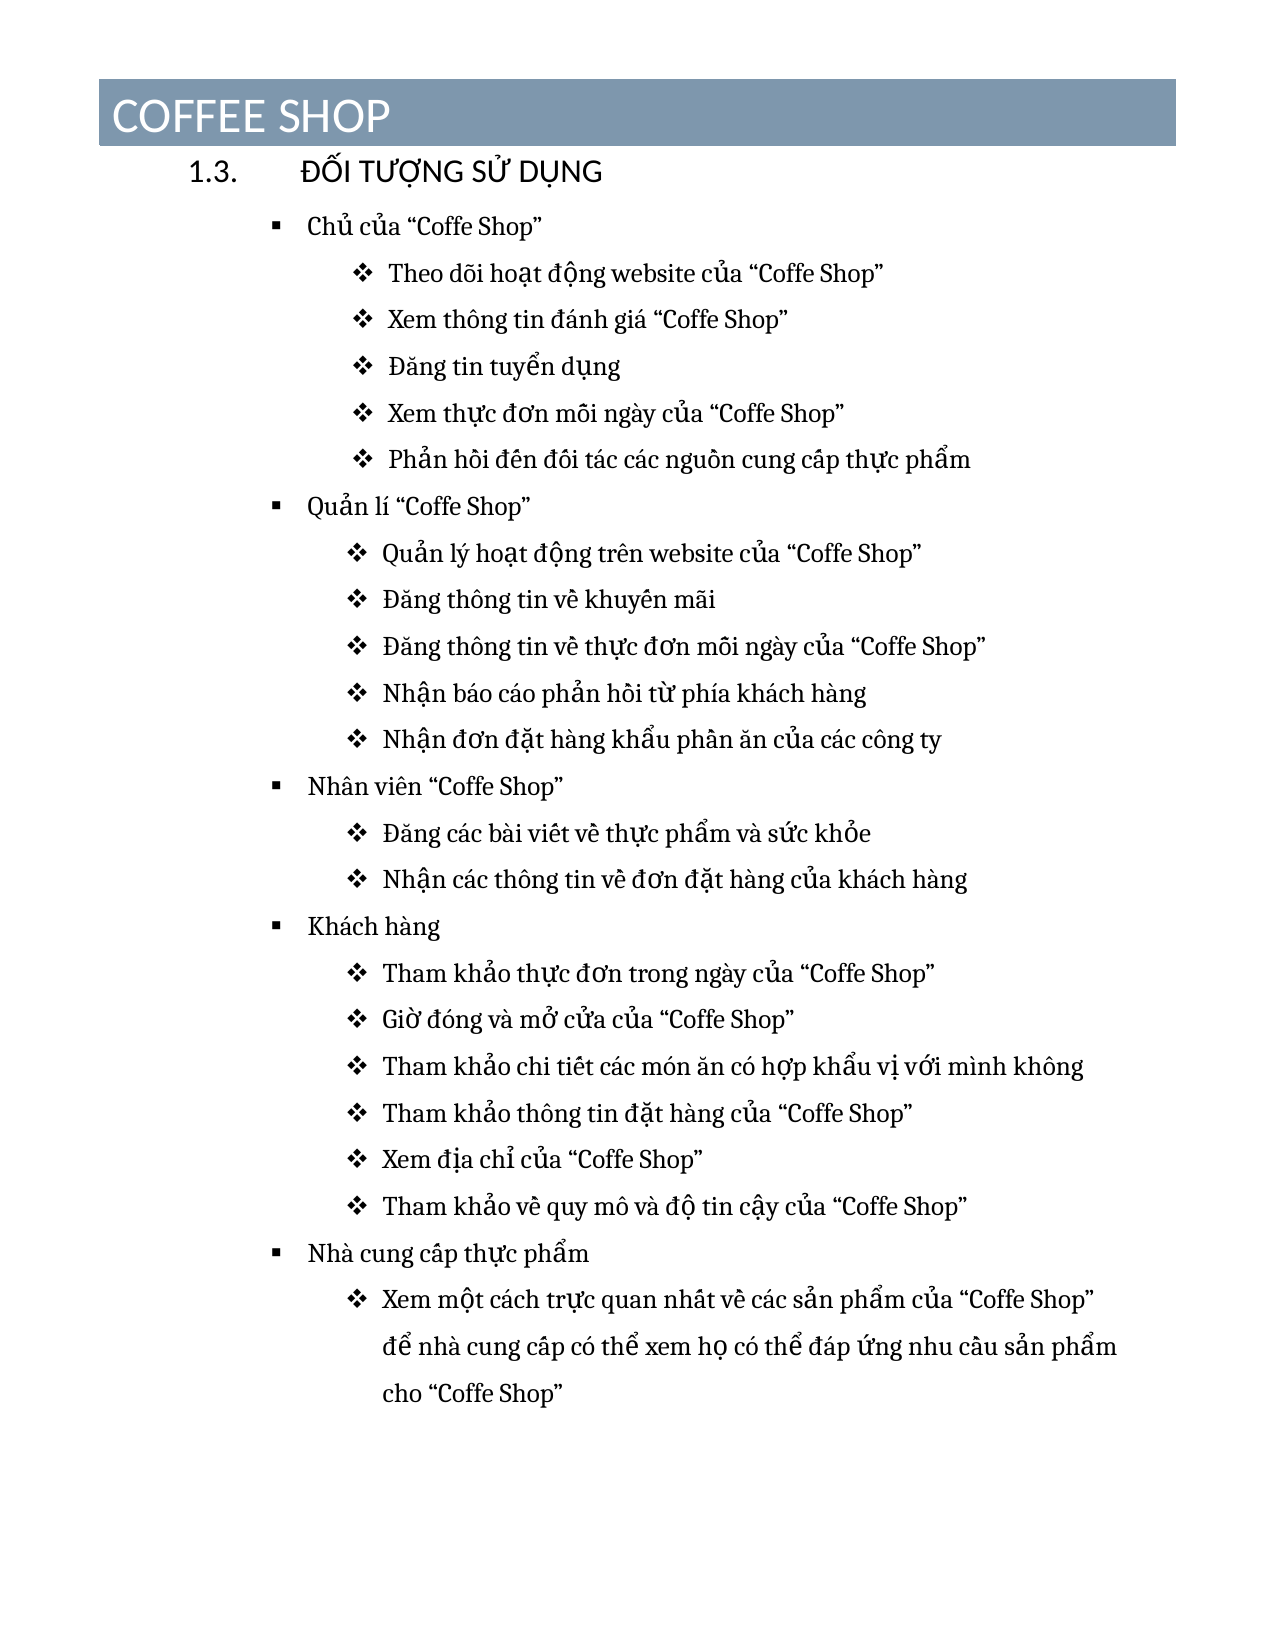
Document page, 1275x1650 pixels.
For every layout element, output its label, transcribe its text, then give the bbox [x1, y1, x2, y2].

list Nhân viên “Coffe Shop” [270, 771, 1125, 802]
list Đăng tin tuyển dụng [351, 351, 1125, 382]
list Nhận đơn đặt hàng khẩu phần ăn của các công ty [345, 724, 1125, 756]
list Phản hồi đến đối tác các nguồn cung cấp thực phẩm [351, 444, 1125, 476]
list Đăng các bài viết về thực phẩm và sức khỏe [345, 818, 1125, 849]
list Tham khảo về quy mô và độ tin cậy của “Coffe Shop” [345, 1191, 1125, 1222]
list Xem thông tin đánh giá “Coffe Shop” [351, 304, 1125, 336]
list Giờ đóng và mở cửa của “Coffe Shop” [345, 1004, 1125, 1036]
list Chủ của “Coffe Shop” [270, 211, 1125, 242]
list Nhận báo cáo phản hồi từ phía khách hàng [345, 678, 1125, 709]
list Xem địa chỉ của “Coffe Shop” [345, 1144, 1125, 1176]
list Đăng thông tin về thực đơn mỗi ngày của “Coffe Shop” [345, 631, 1125, 662]
list Theo dõi hoạt động website của “Coffe Shop” [351, 258, 1125, 289]
list Nhà cung cấp thực phẩm [270, 1238, 1125, 1269]
list Tham khảo thực đơn trong ngày của “Coffe Shop” [345, 958, 1125, 989]
list Khách hàng [270, 911, 1125, 942]
list Tham khảo chi tiết các món ăn có hợp khẩu vị với mình không [345, 1051, 1125, 1082]
list Xem một cách trực quan nhất về các sản phẩm của “Coffe Shop” để nhà cung cấp có thể xem họ có thể đáp ứng nhu cầu sản phẩm cho “Coffe Shop” [345, 1284, 1125, 1409]
subtitle Đối tượng sử dụng [187, 150, 1125, 191]
list Đăng thông tin về khuyến mãi [345, 584, 1125, 616]
list Quản lí “Coffe Shop” [270, 491, 1125, 522]
list Quản lý hoạt động trên website của “Coffe Shop” [345, 538, 1125, 569]
list Xem thực đơn mỗi ngày của “Coffe Shop” [351, 398, 1125, 429]
list Nhận các thông tin về đơn đặt hàng của khách hàng [345, 864, 1125, 896]
list Tham khảo thông tin đặt hàng của “Coffe Shop” [345, 1098, 1125, 1129]
